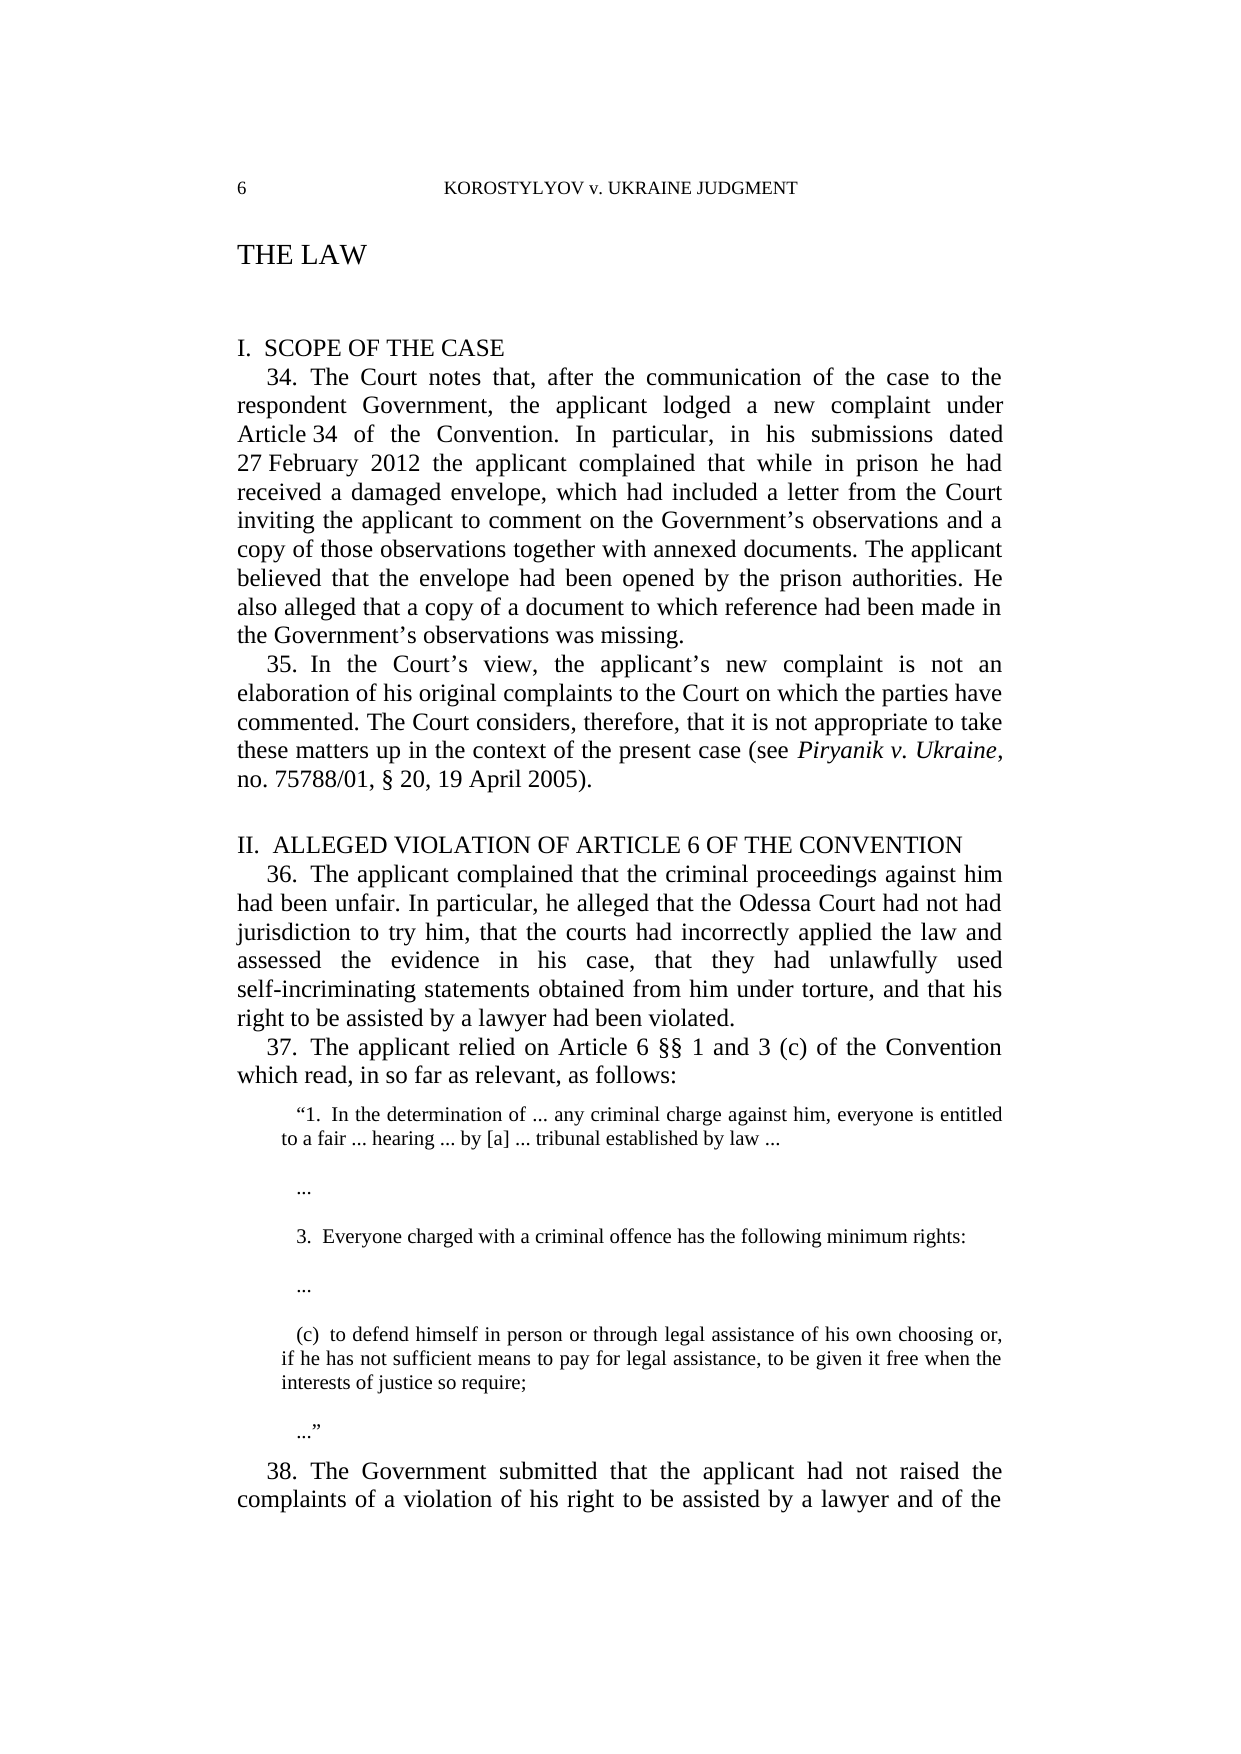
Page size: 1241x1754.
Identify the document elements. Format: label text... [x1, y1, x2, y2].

text “1. In the determination of ... any criminal charge against him, everyone is entitled to a fair ... hearing ... by [a] ... tribunal established by law ... [281, 1102, 1003, 1150]
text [237, 1456, 1003, 1513]
text 3. Everyone charged with a criminal offence has the following minimum rights: [281, 1224, 1003, 1248]
text 36. The applicant complained that the criminal proceedings against him had been unfair. In particular, he alleged that the Odessa Court had not had jurisdiction to try him, that the courts had incorrectly applied the law and assessed the evidence in his case, that they had unlawfully used self-incriminating statements obtained from him under torture, and that his right to be assisted by a lawyer had been violated. [237, 859, 1003, 1032]
text 37. The applicant relied on Article 6 §§ 1 and 3 (c) of the Convention which read, in so far as relevant, as follows: [237, 1032, 1003, 1089]
text 35. In the Court’s view, the applicant’s new complaint is not an elaboration of his original complaints to the Court on which the parties have commented. The Court considers, therefore, that it is not appropriate to take these matters up in the context of the present case (see Piryanik v. Ukraine, no. 75788/01, § 20, 19 April 2005). [237, 649, 1003, 793]
text I. SCOPE OF THE CASE [237, 333, 1003, 362]
text (c) to defend himself in person or through legal assistance of his own choosing or, if he has not sufficient means to pay for legal assistance, to be given it free when the interests of justice so require; [281, 1322, 1003, 1394]
text THE LAW [237, 237, 1003, 270]
text 34. The Court notes that, after the communication of the case to the respondent Government, the applicant lodged a new complaint under Article 34 of the Convention. In particular, in his submissions dated 27 February 2012 the applicant complained that while in prison he had received a damaged envelope, which had included a letter from the Court inviting the applicant to comment on the Government’s observations and a copy of those observations together with annexed documents. The applicant believed that the envelope had been opened by the prison authorities. He also alleged that a copy of a document to which reference had been made in the Government’s observations was missing. [237, 362, 1003, 649]
text ... [281, 1175, 1003, 1199]
text ... [281, 1273, 1003, 1297]
text ...” [281, 1419, 1003, 1443]
text II. ALLEGED VIOLATION OF ARTICLE 6 OF THE CONVENTION [237, 830, 1003, 859]
